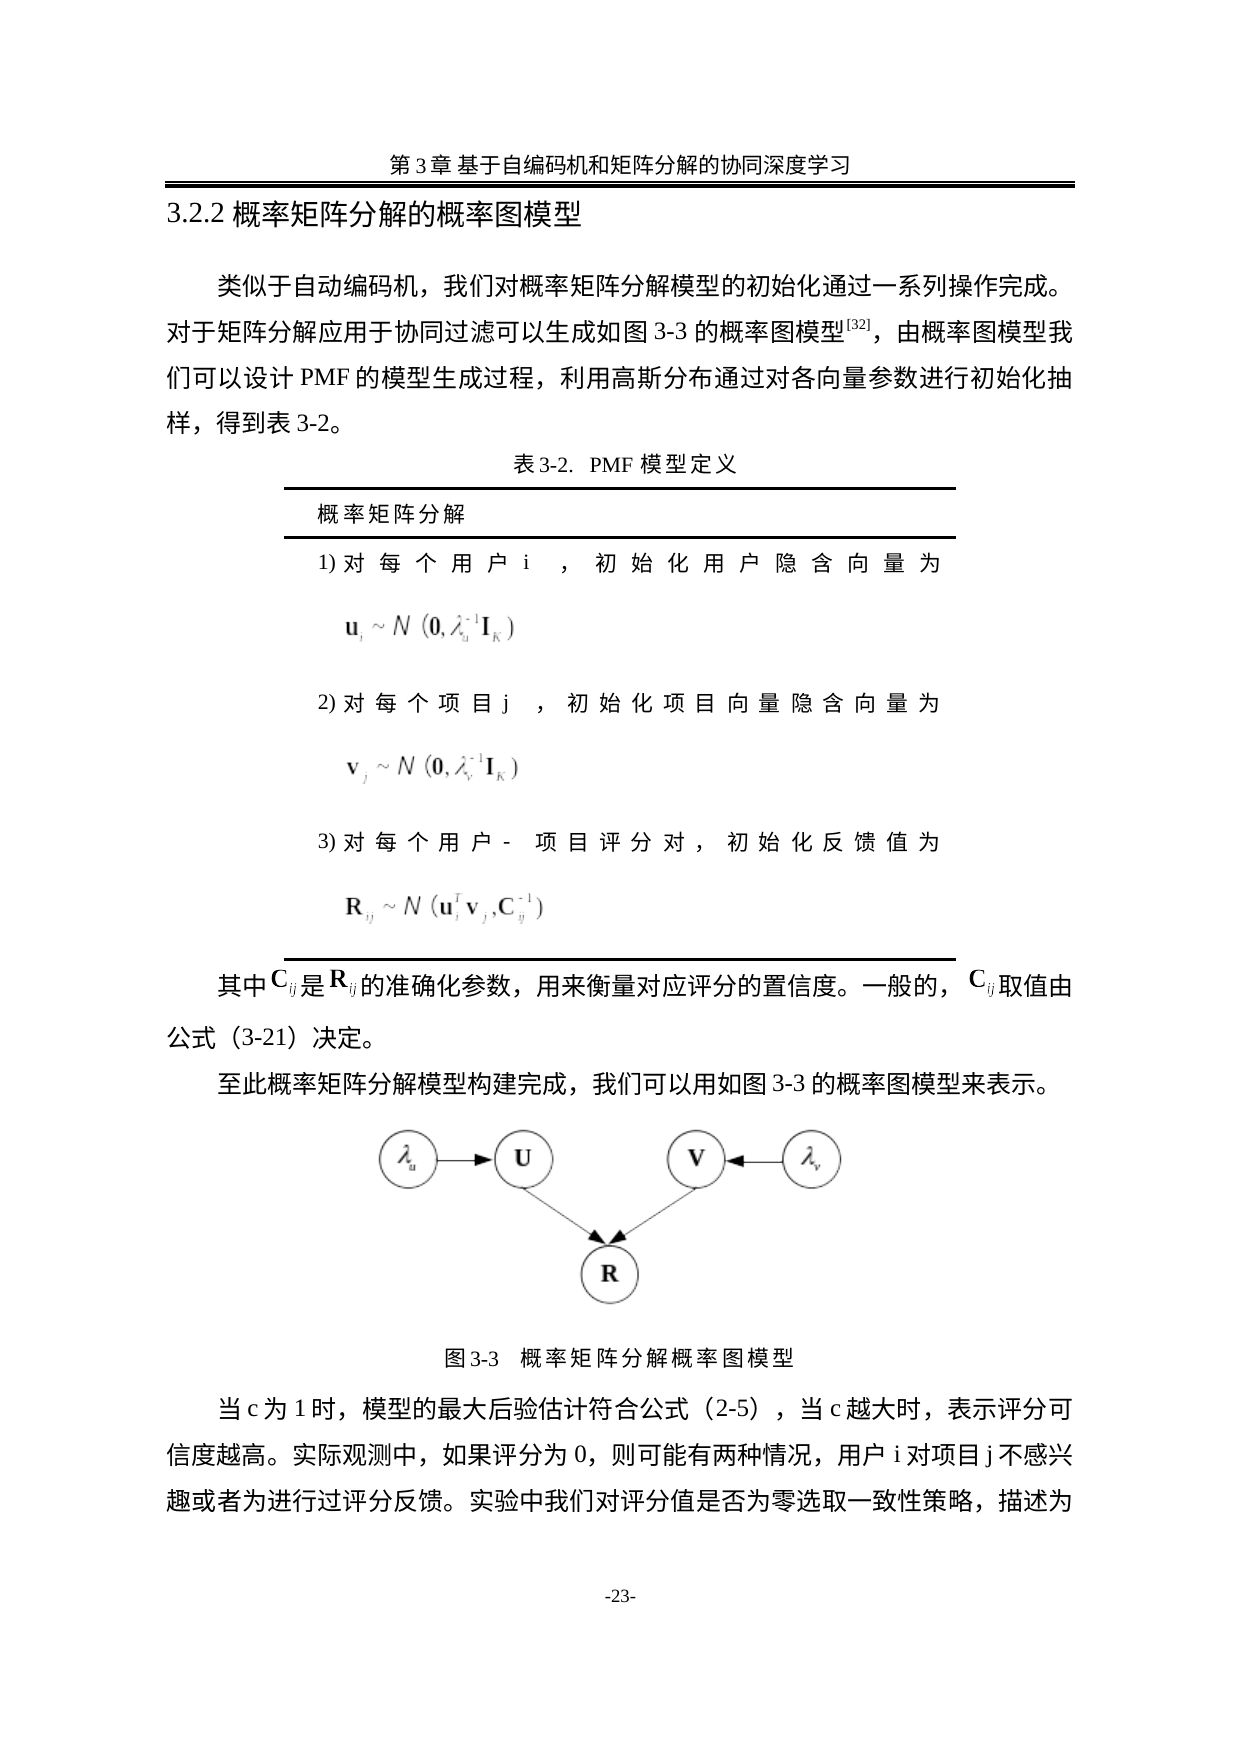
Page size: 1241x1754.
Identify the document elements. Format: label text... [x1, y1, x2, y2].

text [166, 1380, 1074, 1517]
text 类似于自动编码机，我们对概率矩阵分解模型的初始化通过一系列操作完成。对于矩阵分解应用于协同过滤可以生成如图3-3 的概率图模型[32]，由概率图模型我们可以设计PMF的模型生成过程，利用高斯分布通过对各向量参数进行初始化抽样，得到表3-2。 [166, 257, 1074, 440]
table_header [155, 1101, 1087, 1333]
text 至此概率矩阵分解模型构建完成，我们可以用如图3-3 的概率图模型来表示。 [166, 1055, 1074, 1101]
table_cell 概率矩阵分解概率图模型 [155, 1333, 1087, 1380]
table_header PMF模型定义 [284, 440, 948, 487]
text 其中是的准确化参数，用来衡量对应评分的置信度。一般的，取值由公式（3-21）决定。 [166, 961, 1074, 1055]
table_cell 对每个用户i，初始化用户隐含向量为 对每个项目j，初始化项目向量隐含向量为 对每个用户-项目评分对，初始化反馈值为 [284, 539, 956, 957]
table_cell 概率矩阵分解 [284, 490, 956, 536]
subtitle 概率矩阵分解的概率图模型 [166, 188, 1074, 233]
